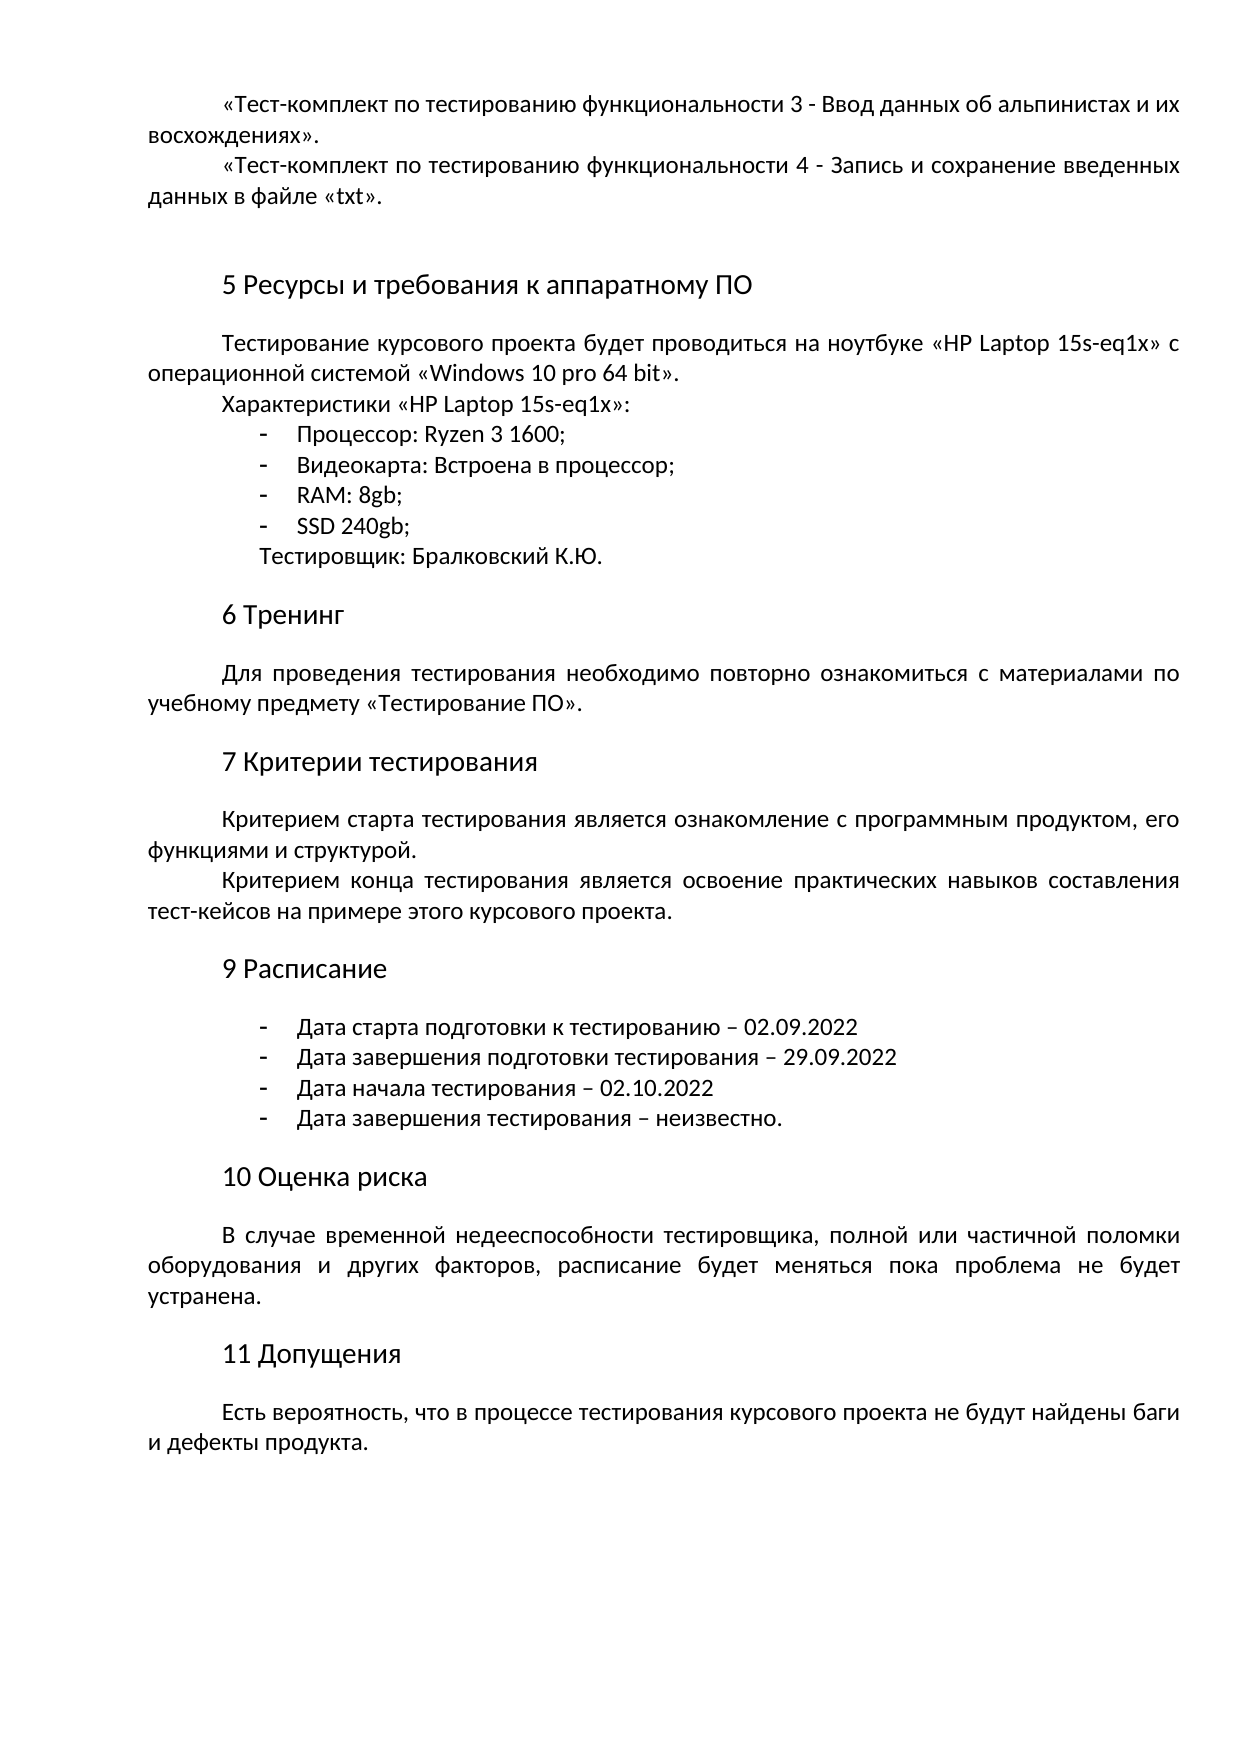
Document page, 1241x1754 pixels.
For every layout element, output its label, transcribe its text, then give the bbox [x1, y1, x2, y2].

list Видеокарта: Встроена в процессор; [259, 449, 1181, 479]
list Дата завершения подготовки тестирования – 29.09.2022 [259, 1042, 1181, 1072]
text Критерием конца тестирования является освоение практических навыков составления тест-кейсов на примере этого курсового проекта. [148, 864, 1181, 925]
subtitle 9 Расписание [148, 950, 1181, 986]
text Для проведения тестирования необходимо повторно ознакомиться с материалами по учебному предмету «Тестирование ПО». [148, 657, 1181, 718]
text В случае временной недееспособности тестировщика, полной или частичной поломки оборудования и других факторов, расписание будет меняться пока проблема не будет устранена. [148, 1219, 1181, 1310]
subtitle 7 Критерии тестирования [148, 743, 1181, 778]
subtitle 11 Допущения [148, 1335, 1181, 1371]
subtitle 5 Ресурсы и требования к аппаратному ПО [148, 266, 1181, 302]
list Дата старта подготовки к тестированию – 02.09.2022 [259, 1011, 1181, 1042]
text Тестирование курсового проекта будет проводиться на ноутбуке «HP Laptop 15s-eq1x» с операционной системой «Windows 10 pro 64 bit». [148, 327, 1181, 388]
list SSD 240gb; [259, 510, 1181, 541]
list Дата завершения тестирования – неизвестно. [259, 1103, 1181, 1133]
list Дата начала тестирования – 02.10.2022 [259, 1072, 1181, 1103]
subtitle 6 Тренинг [148, 596, 1181, 632]
list RAM: 8gb; [259, 479, 1181, 510]
text Тестировщик: Бралковский К.Ю. [259, 541, 1181, 571]
text Есть вероятность, что в процессе тестирования курсового проекта не будут найдены баги и дефекты продукта. [148, 1396, 1181, 1457]
text «Тест-комплект по тестированию функциональности 3 - Ввод данных об альпинистах и их восхождениях». [148, 89, 1181, 150]
text Критерием старта тестирования является ознакомление с программным продуктом, его функциями и структурой. [148, 803, 1181, 864]
text Характеристики «HP Laptop 15s-eq1x»: [148, 388, 1181, 418]
list Процессор: Ryzen 3 1600; [259, 418, 1181, 449]
subtitle 10 Оценка риска [148, 1158, 1181, 1194]
text «Тест-комплект по тестированию функциональности 4 - Запись и сохранение введенных данных в файле «txt». [148, 150, 1181, 211]
